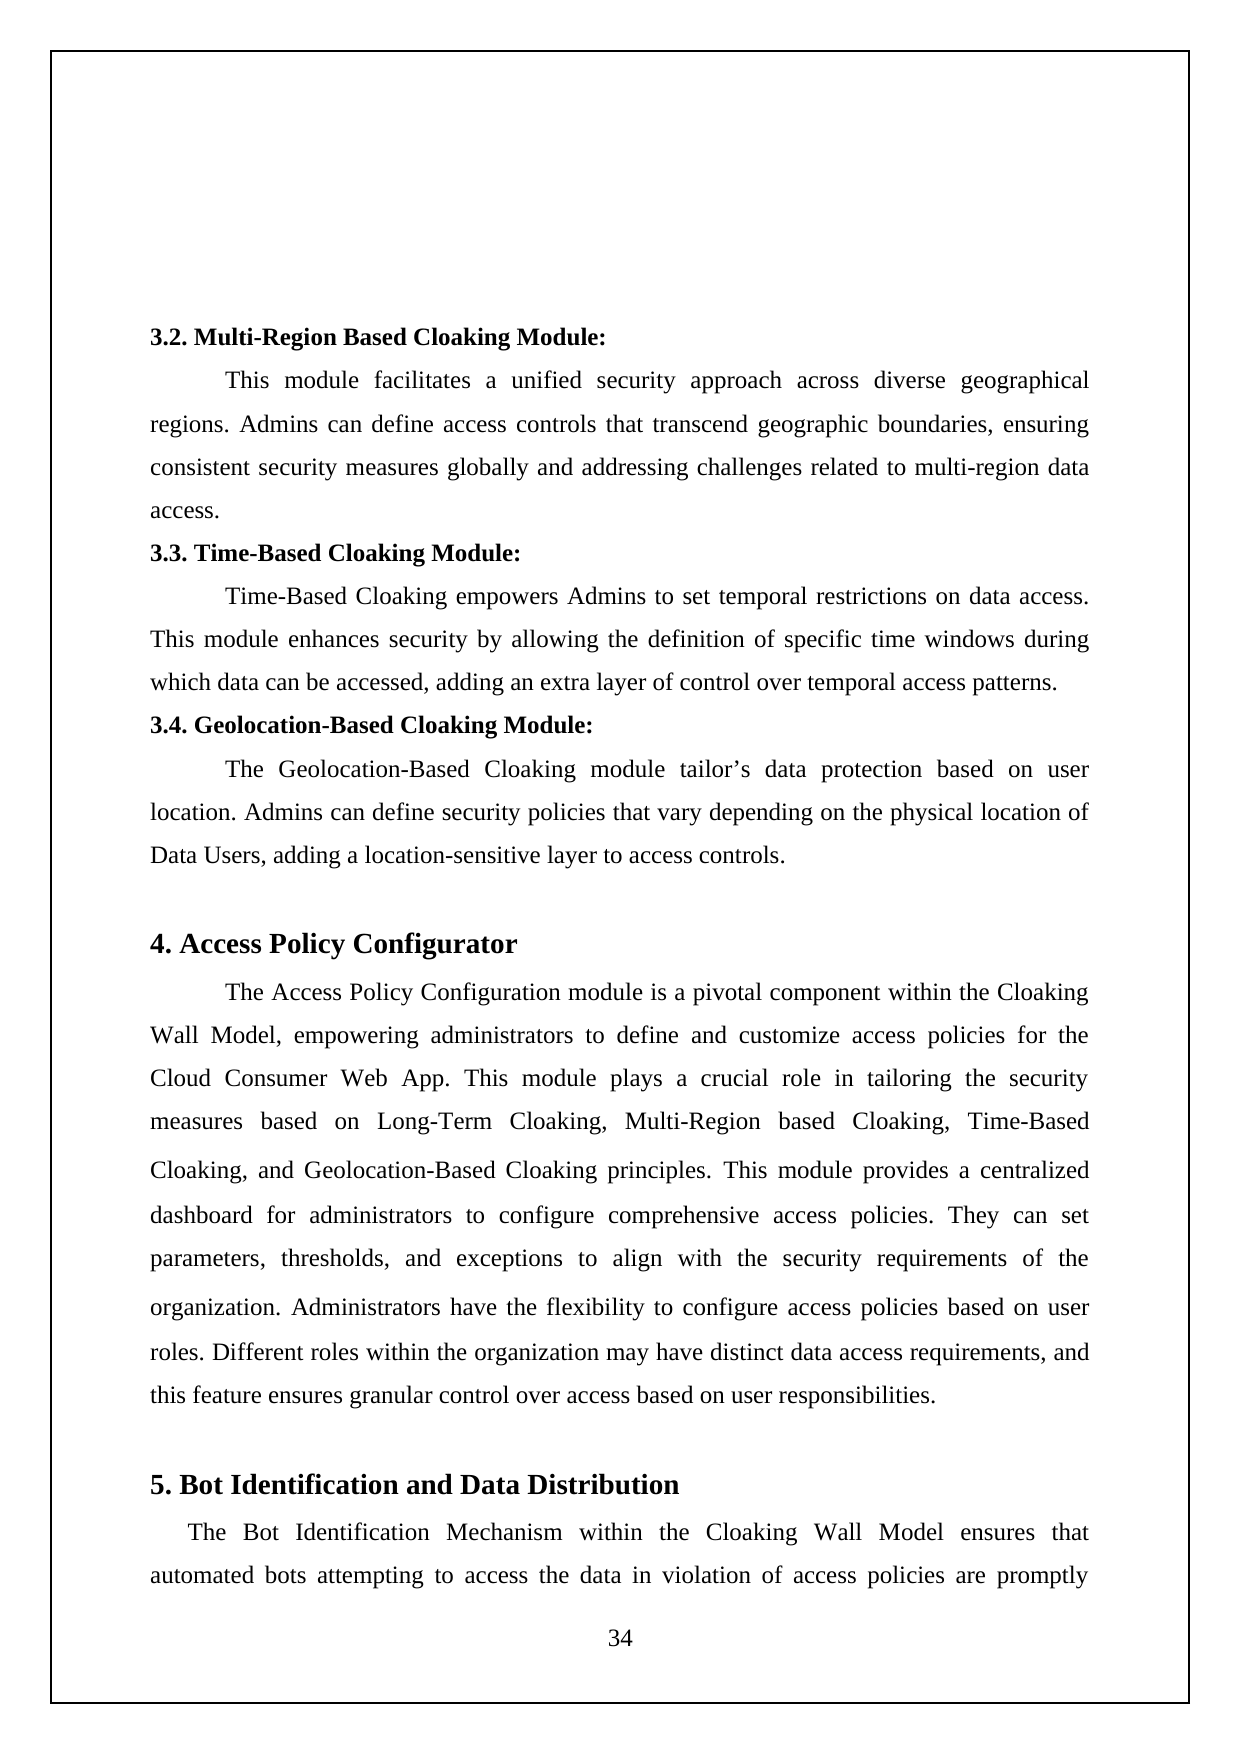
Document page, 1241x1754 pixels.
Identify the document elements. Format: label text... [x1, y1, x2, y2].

text The Geolocation-Based Cloaking module tailor’s data protection based on user location. Admins can define security policies that vary depending on the physical location of Data Users, adding a location-sensitive layer to access controls. [150, 754, 1090, 869]
text 5. Bot Identification and Data Distribution [150, 1467, 1090, 1500]
text 3.2. Multi-Region Based Cloaking Module: [150, 322, 1090, 351]
text This module facilitates a unified security approach across diverse geographical regions. Admins can define access controls that transcend geographic boundaries, ensuring consistent security measures globally and addressing challenges related to multi-region data access. [150, 366, 1090, 524]
text 3.4. Geolocation-Based Cloaking Module: [150, 711, 1090, 739]
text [150, 1517, 1090, 1589]
text Time-Based Cloaking empowers Admins to set temporal restrictions on data access. This module enhances security by allowing the definition of specific time windows during which data can be accessed, adding an extra layer of control over temporal access patterns. [150, 581, 1090, 696]
text 4. Access Policy Configurator [150, 926, 1090, 960]
text 3.3. Time-Based Cloaking Module: [150, 538, 1090, 567]
text The Access Policy Configuration module is a pivotal component within the Cloaking Wall Model, empowering administrators to define and customize access policies for the Cloud Consumer Web App. This module plays a crucial role in tailoring the security measures based on Long-Term Cloaking, Multi-Region based Cloaking, Time-Based Cloaking, and Geolocation-Based Cloaking principles. This module provides a centralized dashboard for administrators to configure comprehensive access policies. They can set parameters, thresholds, and exceptions to align with the security requirements of the organization. Administrators have the flexibility to configure access policies based on user roles. Different roles within the organization may have distinct data access requirements, and this feature ensures granular control over access based on user responsibilities. [150, 977, 1090, 1409]
